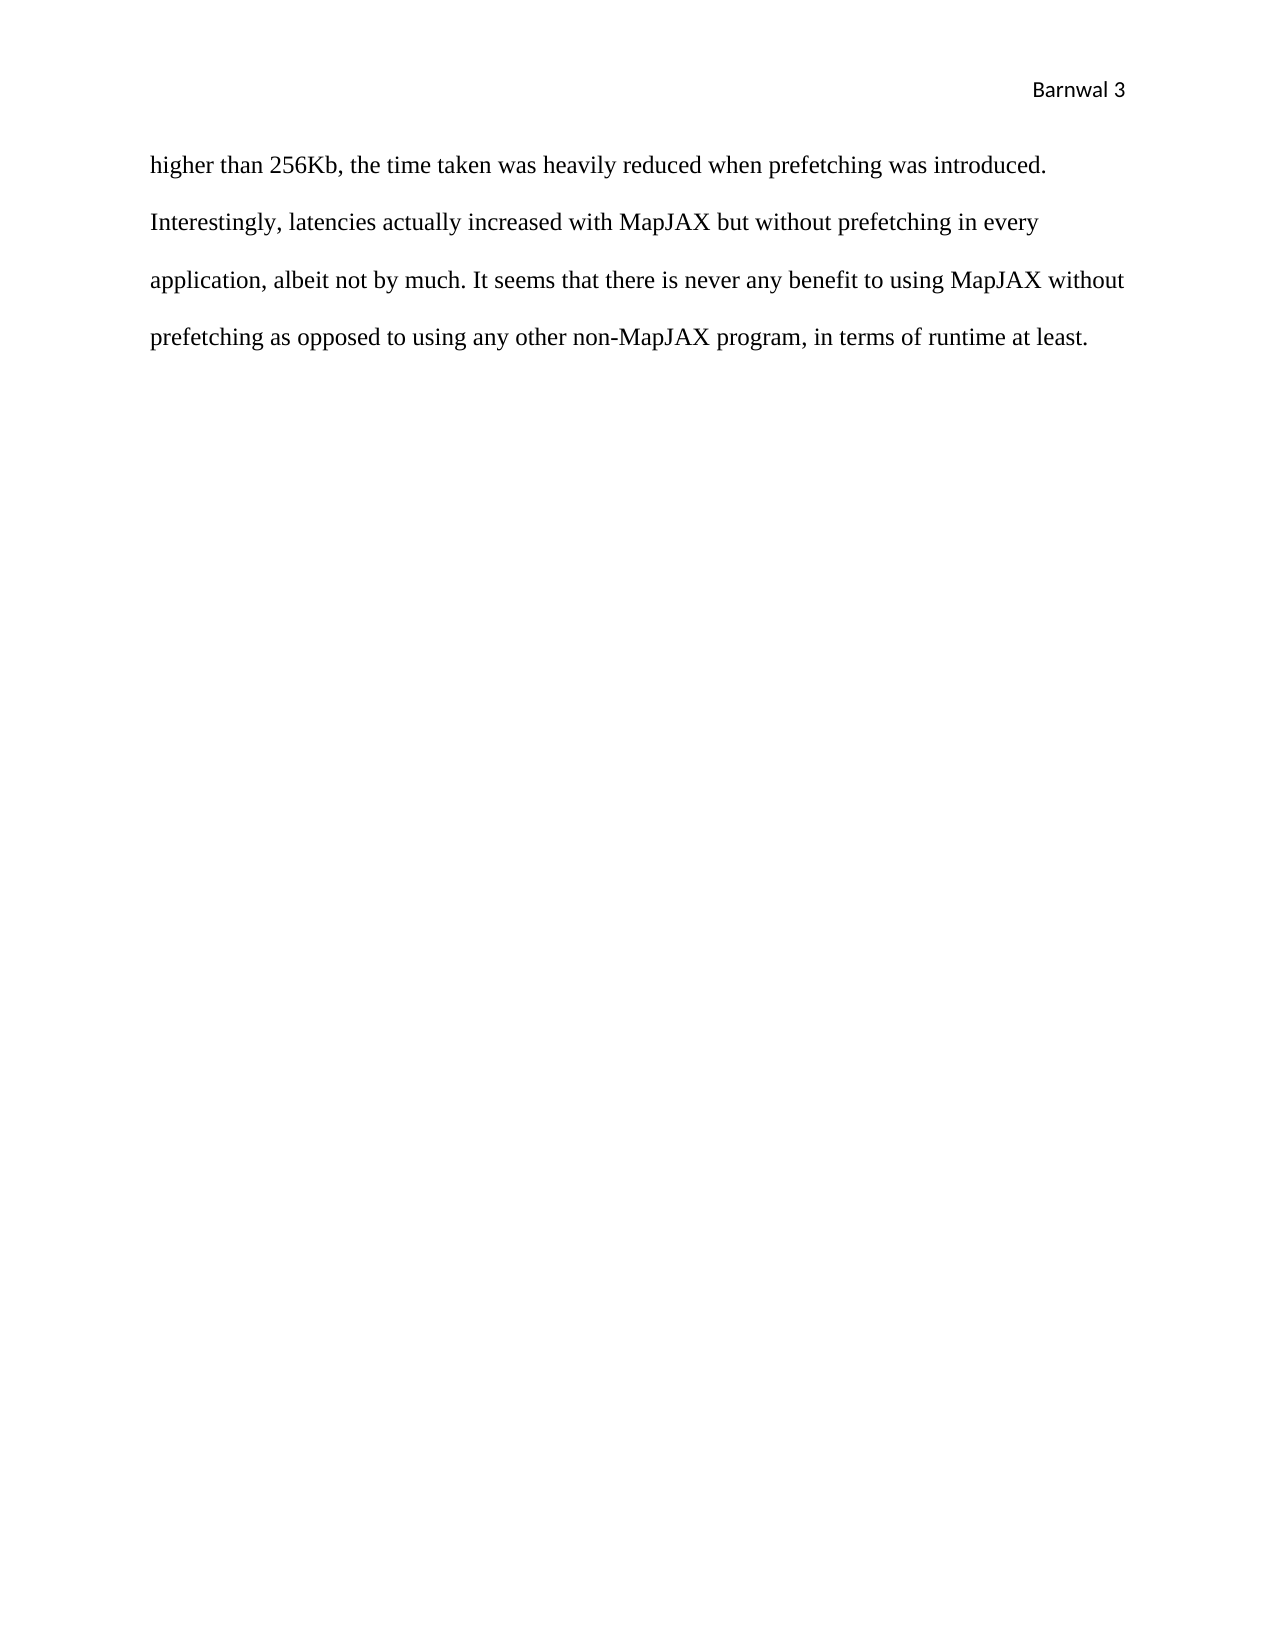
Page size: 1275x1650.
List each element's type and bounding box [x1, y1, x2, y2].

text [150, 150, 1125, 351]
